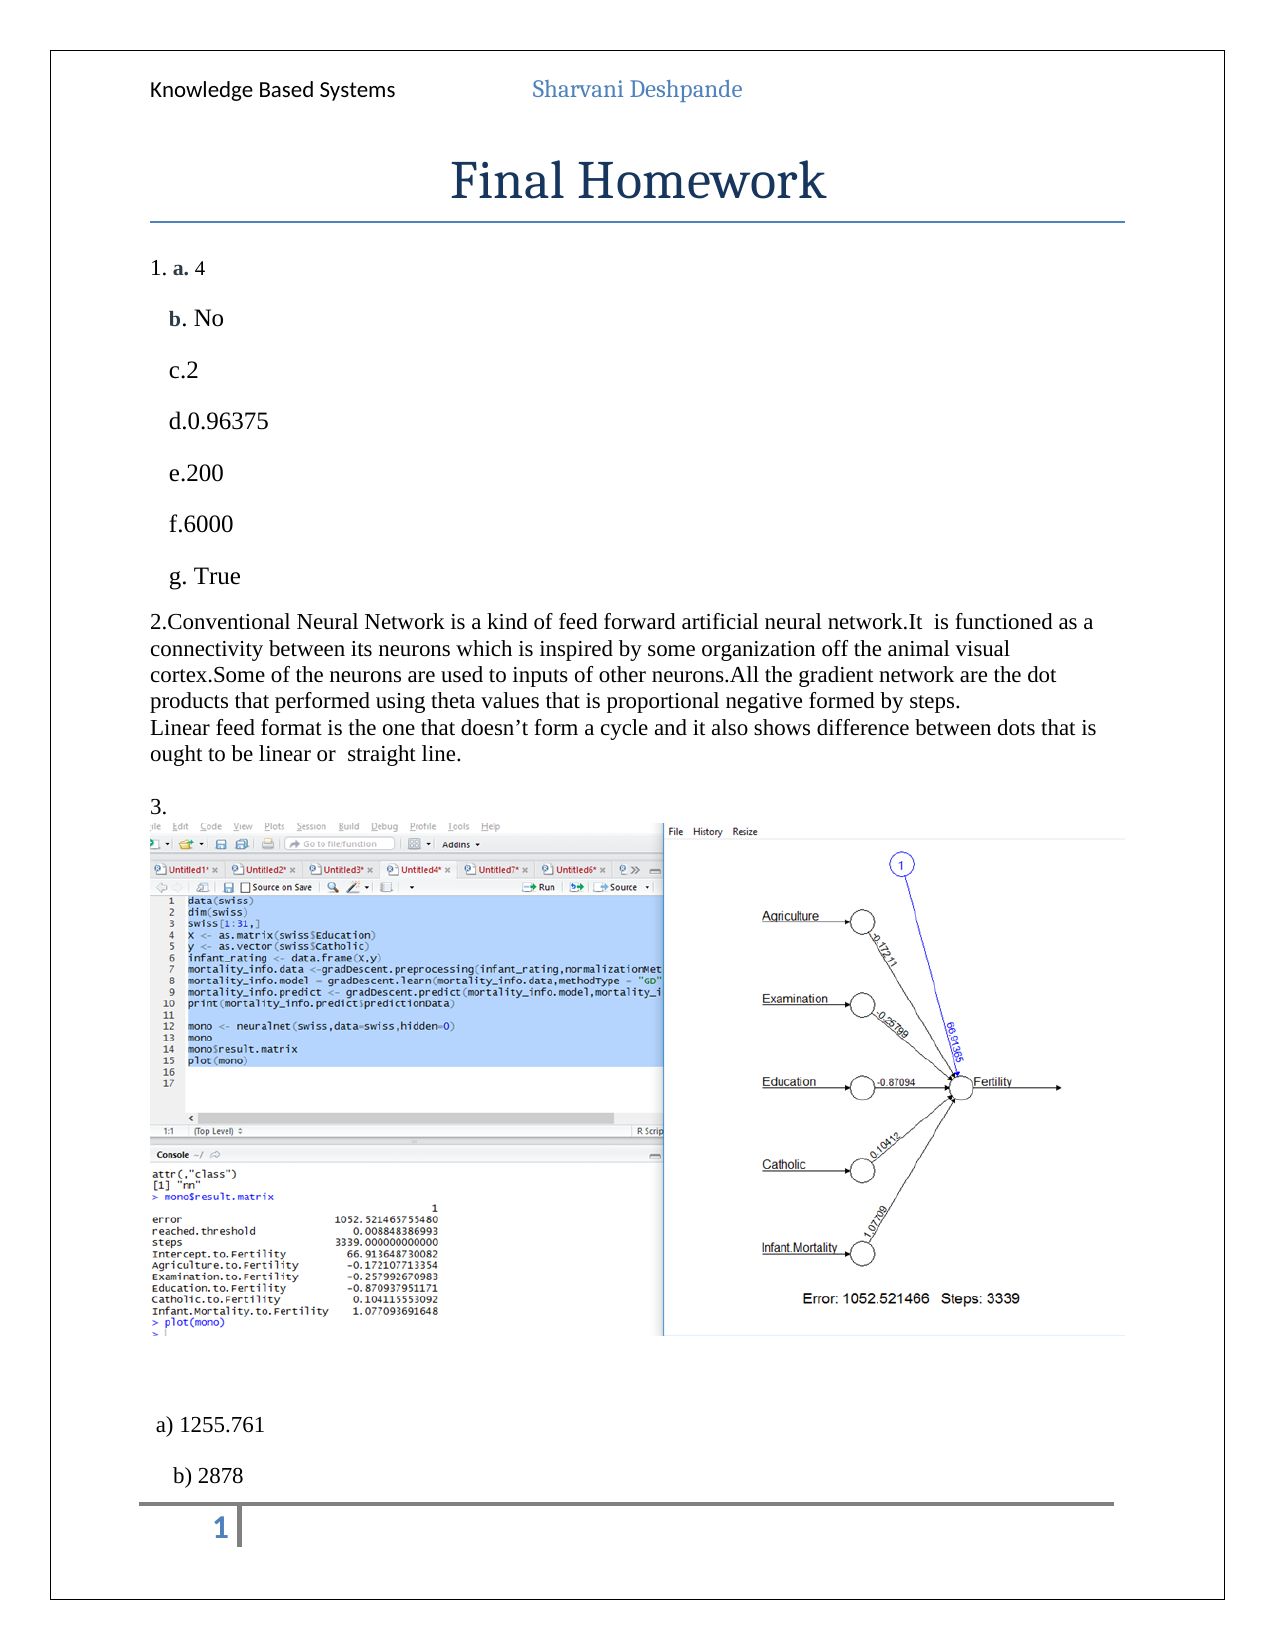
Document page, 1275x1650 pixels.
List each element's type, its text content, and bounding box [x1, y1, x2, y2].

text a) 1255.761 [150, 1411, 1125, 1437]
text d.0.96375 [150, 402, 1125, 435]
text e.200 [150, 454, 1125, 487]
text c.2 [150, 351, 1125, 383]
picture [150, 823, 1125, 1336]
text 1. a. 4 [150, 254, 1125, 280]
text b. No [150, 299, 1125, 332]
text 2.Conventional Neural Network is a kind of feed forward artificial neural network.It is functioned as a connectivity between its neurons which is inspired by some organization off the animal visual cortex.Some of the neurons are used to inputs of other neurons.All the gradient network are the dot products that performed using theta values that is proportional negative formed by steps. [150, 608, 1125, 714]
text f.6000 [150, 505, 1125, 538]
text Linear feed format is the one that doesn’t form a cycle and it also shows difference between dots that is ought to be linear or straight line. [150, 714, 1125, 767]
text 3. [150, 793, 1125, 823]
title Final Homework [150, 150, 1125, 221]
text g. True [150, 557, 1125, 590]
text b) 2878 [150, 1462, 1125, 1488]
